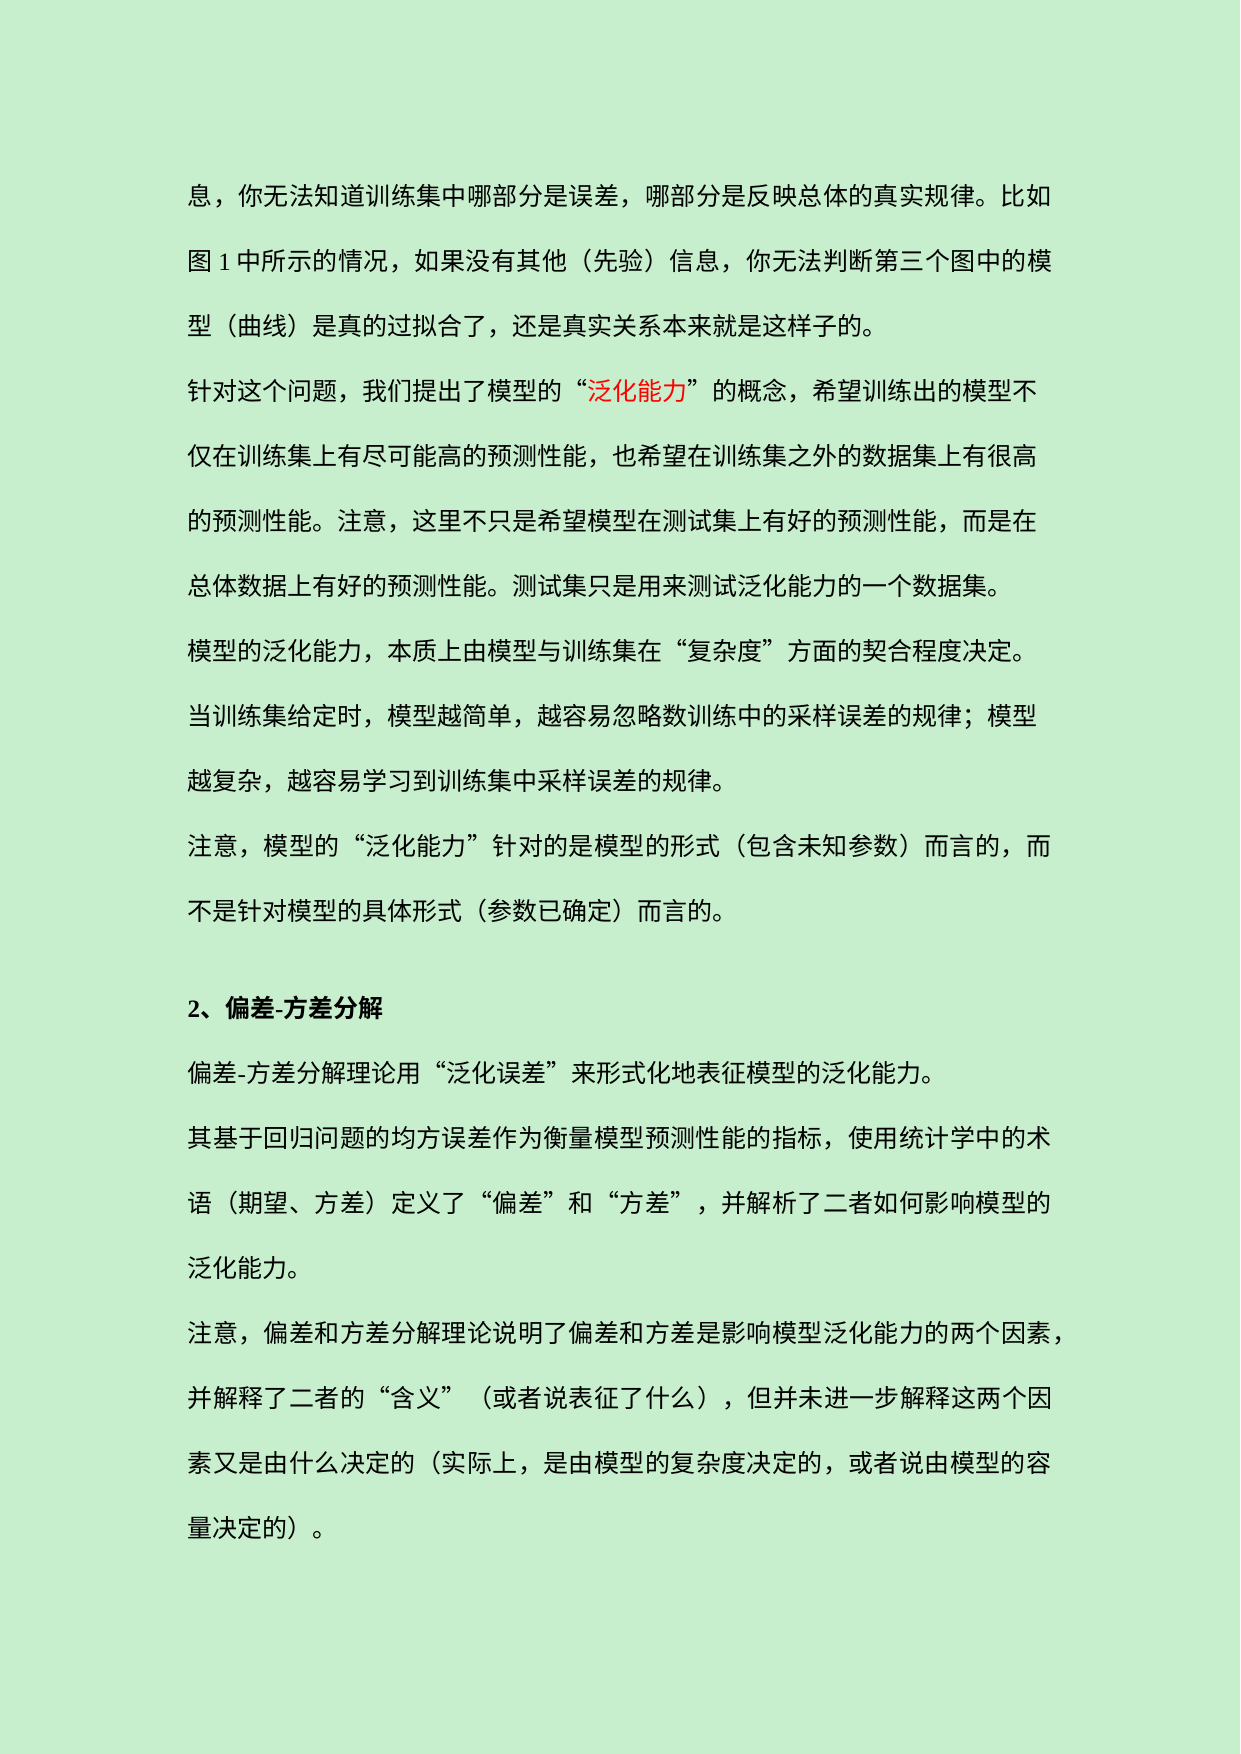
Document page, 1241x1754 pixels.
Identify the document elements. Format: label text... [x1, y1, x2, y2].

text 模型的泛化能力，本质上由模型与训练集在“复杂度”方面的契合程度决定。当训练集给定时，模型越简单，越容易忽略数训练中的采样误差的规律；模型越复杂，越容易学习到训练集中采样误差的规律。 [187, 617, 1053, 812]
text 针对这个问题，我们提出了模型的“泛化能力”的概念，希望训练出的模型不仅在训练集上有尽可能高的预测性能，也希望在训练集之外的数据集上有很高的预测性能。注意，这里不只是希望模型在测试集上有好的预测性能，而是在总体数据上有好的预测性能。测试集只是用来测试泛化能力的一个数据集。 [187, 357, 1053, 617]
text 偏差-方差分解理论用“泛化误差”来形式化地表征模型的泛化能力。 [187, 1039, 1053, 1104]
text 注意，模型的“泛化能力”针对的是模型的形式（包含未知参数）而言的，而不是针对模型的具体形式（参数已确定）而言的。 [187, 812, 1053, 942]
text 注意，偏差和方差分解理论说明了偏差和方差是影响模型泛化能力的两个因素，并解释了二者的“含义”（或者说表征了什么），但并未进一步解释这两个因素又是由什么决定的（实际上，是由模型的复杂度决定的，或者说由模型的容量决定的）。 [187, 1299, 1053, 1559]
text 2、偏差-方差分解 [187, 974, 1053, 1039]
text 其基于回归问题的均方误差作为衡量模型预测性能的指标，使用统计学中的术语（期望、方差）定义了“偏差”和“方差”，并解析了二者如何影响模型的泛化能力。 [187, 1104, 1053, 1299]
